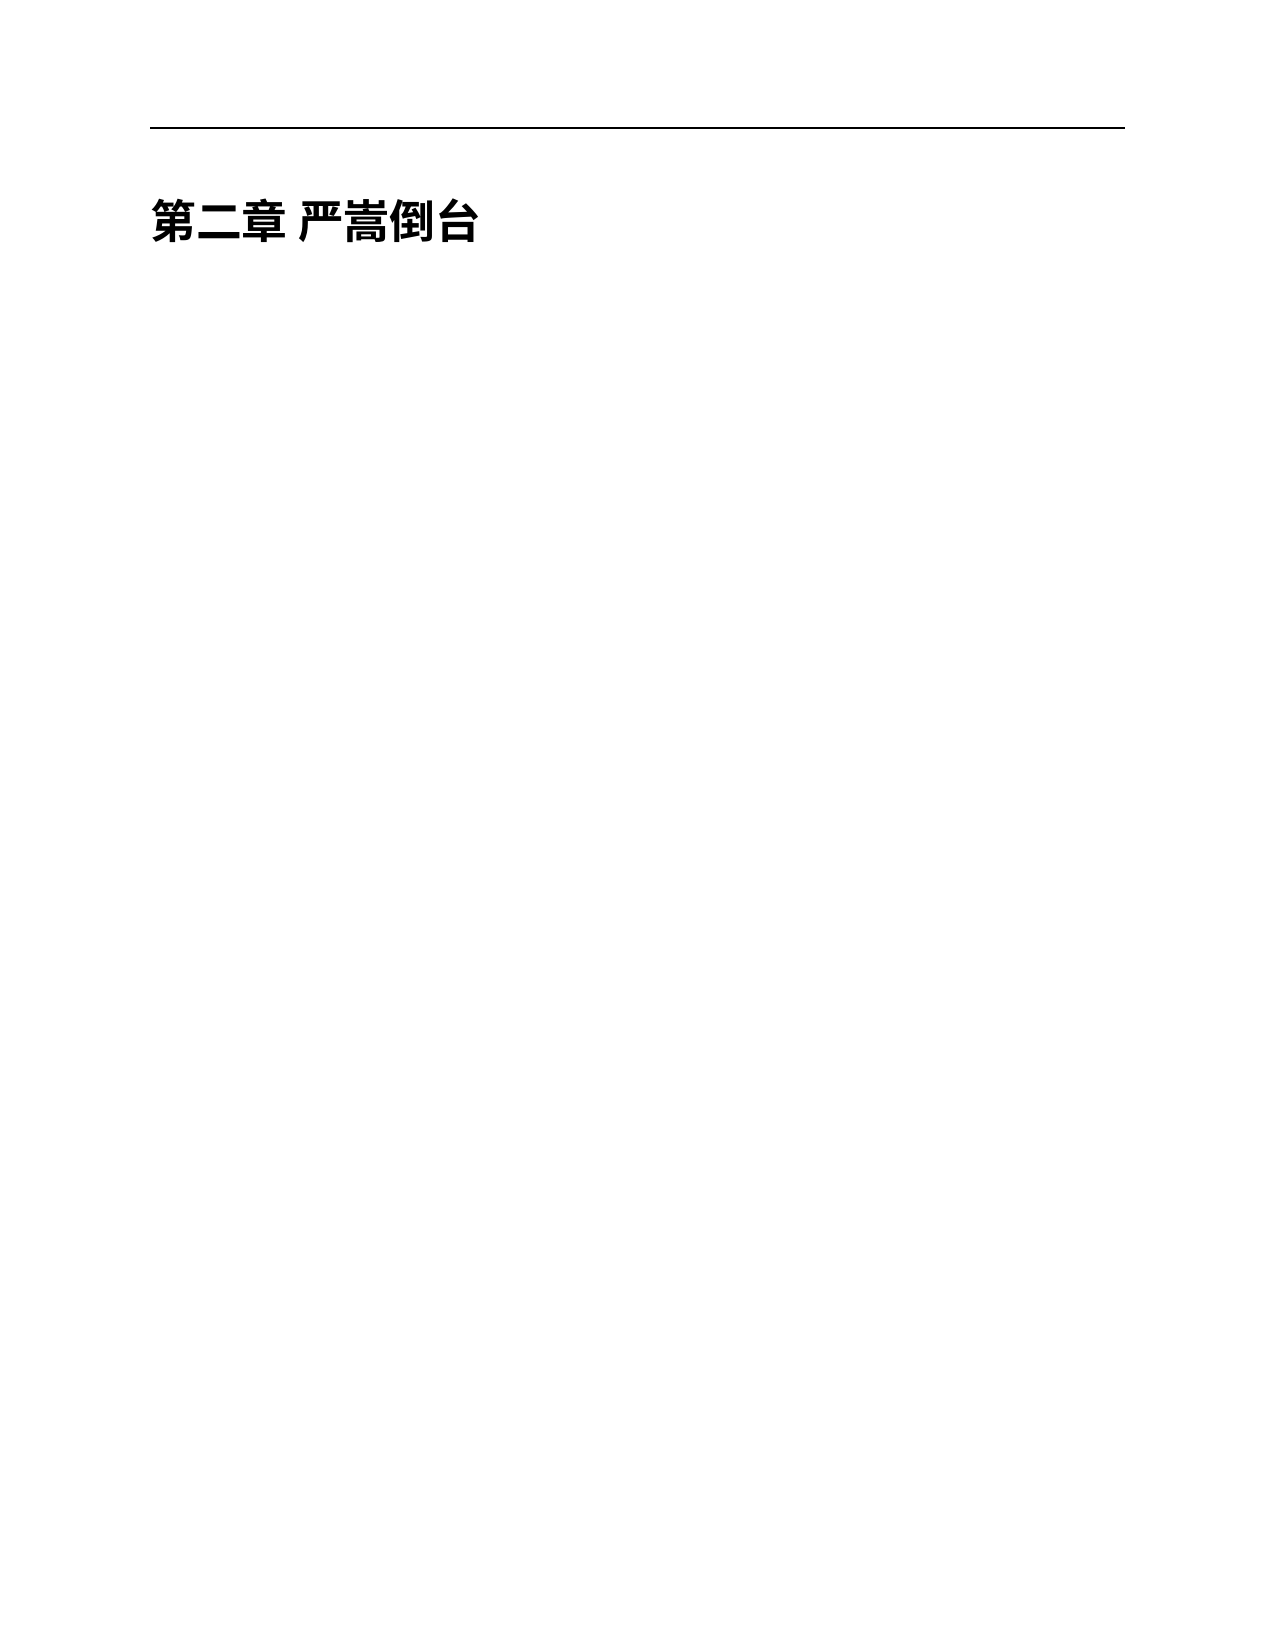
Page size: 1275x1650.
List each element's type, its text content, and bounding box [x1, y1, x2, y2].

subtitle 第二章 严嵩倒台 [150, 185, 1125, 252]
